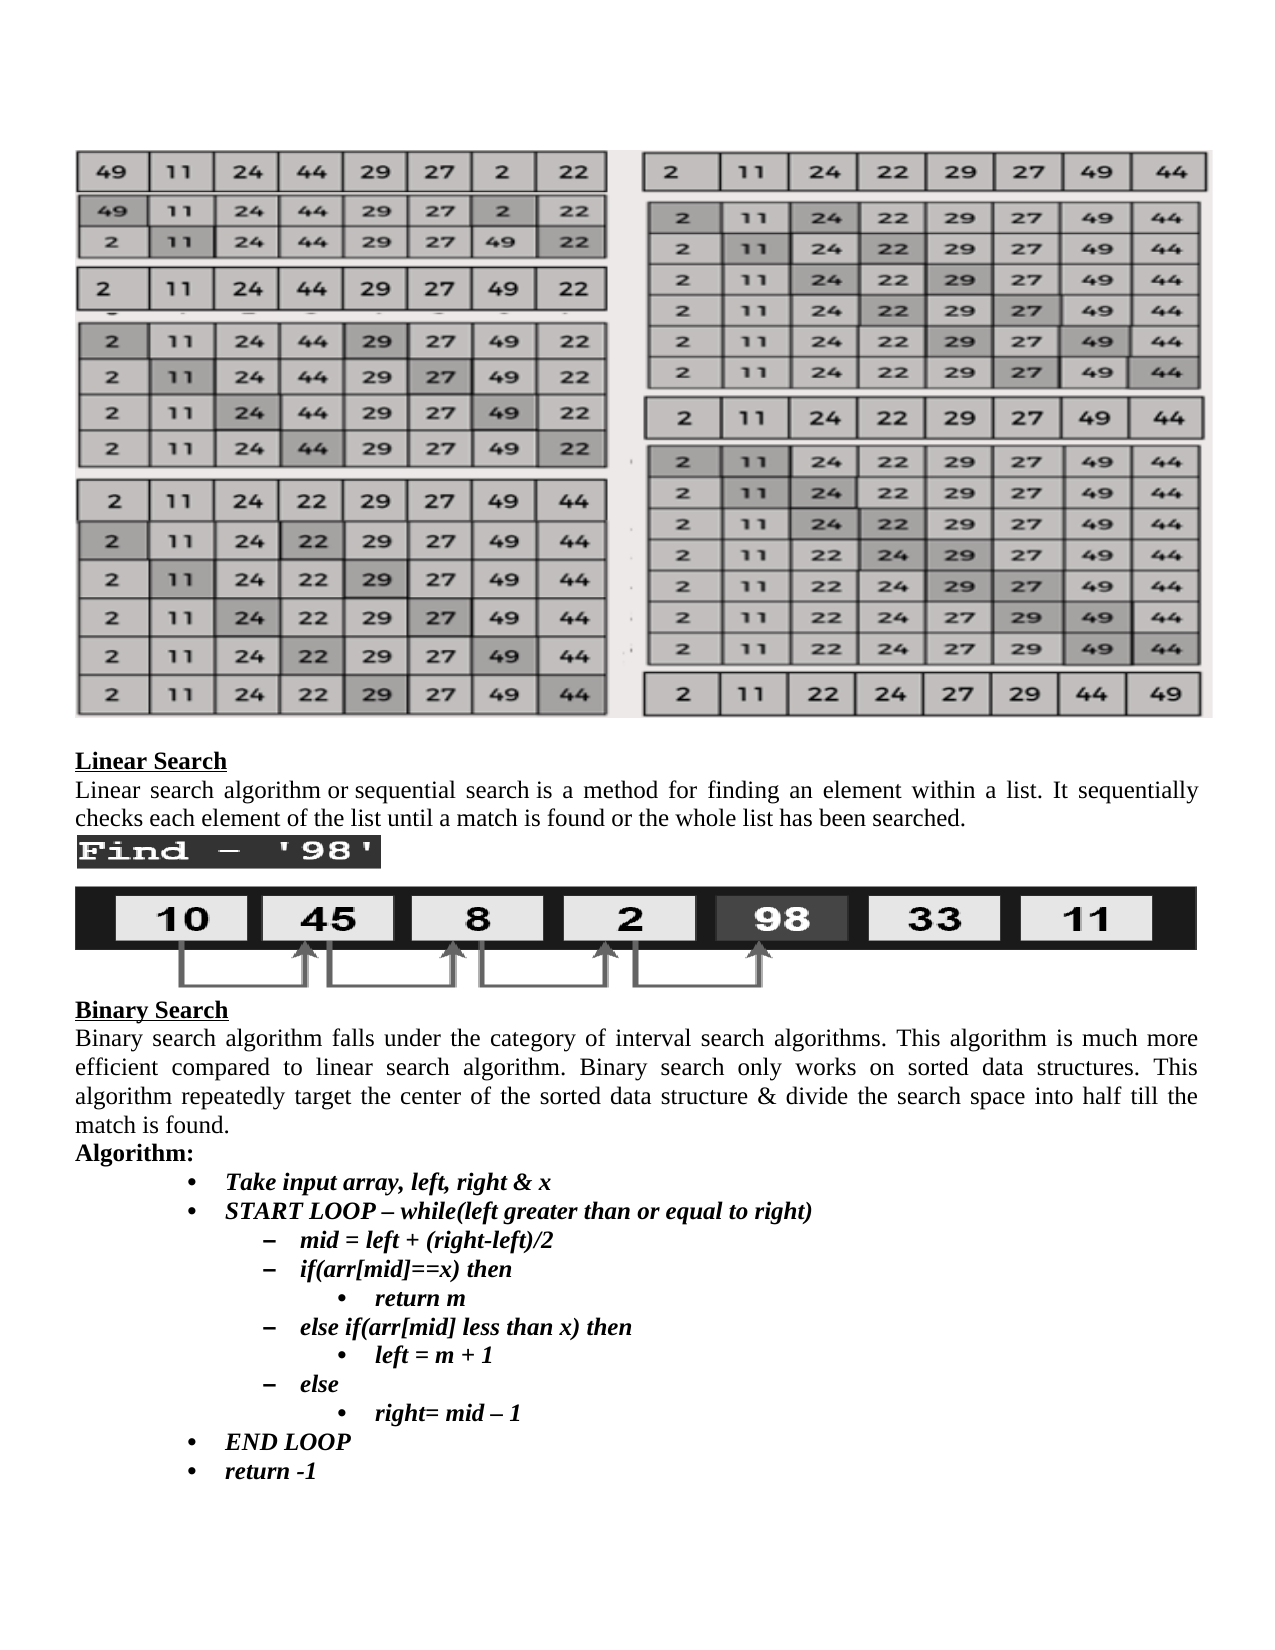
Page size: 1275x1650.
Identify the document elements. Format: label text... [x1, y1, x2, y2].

text Linear search algorithm or sequential search is a method for finding an element within a list. It sequentially checks each element of the list until a match is found or the whole list has been searched. [75, 775, 1200, 832]
list else [262, 1369, 1200, 1398]
text Binary search algorithm falls under the category of interval search algorithms. This algorithm is much more efficient compared to linear search algorithm. Binary search only works on sorted data structures. This algorithm repeatedly target the center of the sorted data structure & divide the search space into half till the match is found. [75, 1023, 1200, 1138]
list left = m + 1 [337, 1340, 1200, 1369]
text Linear Search [75, 746, 1200, 775]
text Algorithm: [75, 1138, 1200, 1167]
list mid = left + (right-left)/2 [262, 1225, 1200, 1254]
list END LOOP [187, 1427, 1200, 1456]
list Take input array, left, right & x [187, 1167, 1200, 1196]
list return -1 [187, 1456, 1200, 1484]
text Binary Search [75, 995, 1200, 1023]
list else if(arr[mid] less than x) then [262, 1311, 1200, 1340]
list START LOOP – while(left greater than or equal to right) [187, 1196, 1200, 1225]
list if(arr[mid]==x) then [262, 1254, 1200, 1283]
picture [75, 832, 1197, 995]
list right= mid – 1 [337, 1398, 1200, 1427]
list return m [337, 1283, 1200, 1311]
